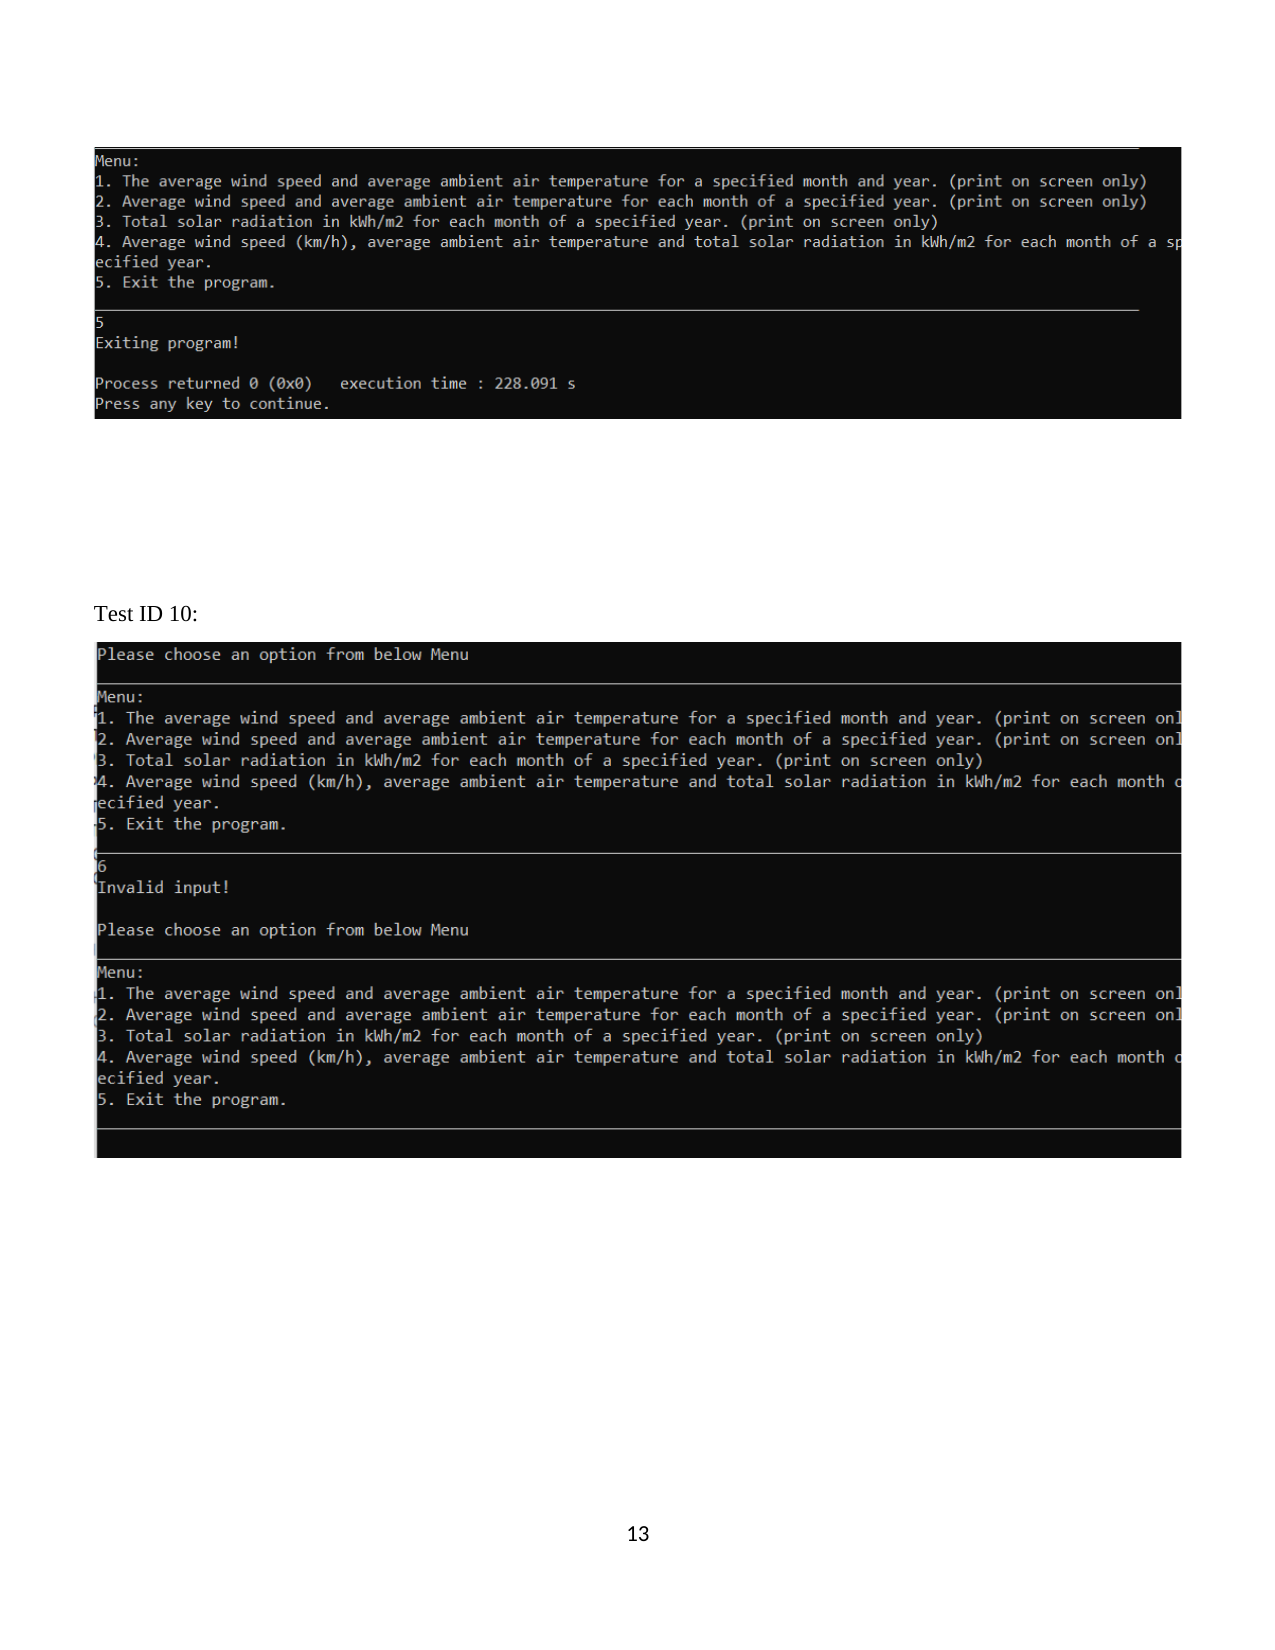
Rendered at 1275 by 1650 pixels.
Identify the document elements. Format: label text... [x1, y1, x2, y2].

text Test ID 10: [94, 605, 1181, 626]
picture [93, 642, 1182, 1158]
picture [93, 147, 1182, 419]
